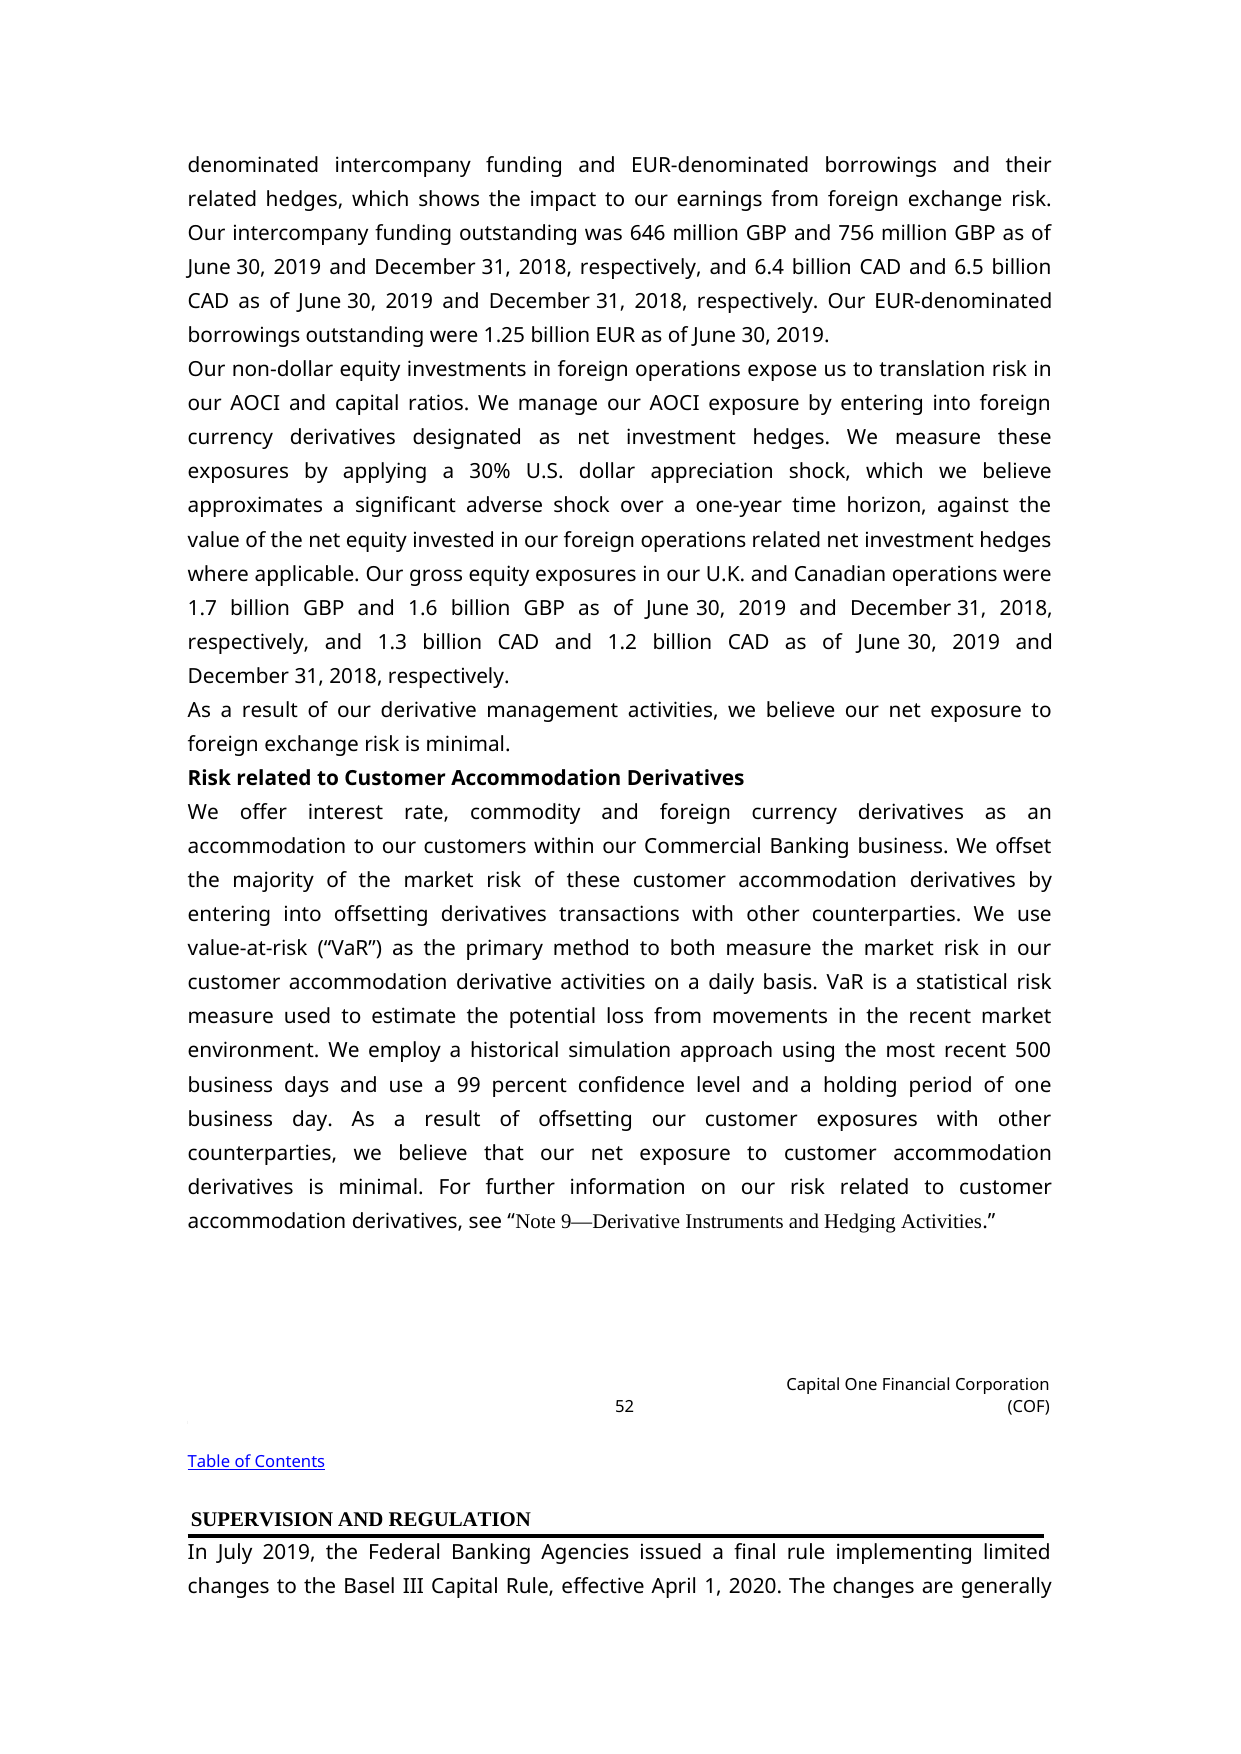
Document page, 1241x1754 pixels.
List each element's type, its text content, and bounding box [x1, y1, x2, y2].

text As a result of our derivative management activities, we believe our net exposure to foreign exchange risk is minimal. [187, 695, 1053, 757]
text Risk related to Customer Accommodation Derivatives [187, 763, 1053, 792]
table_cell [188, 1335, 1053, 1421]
text Table of Contents [187, 1449, 1053, 1472]
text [187, 1537, 1053, 1600]
text Our non-dollar equity investments in foreign operations expose us to translation risk in our AOCI and capital ratios. We manage our AOCI exposure by entering into foreign currency derivatives designated as net investment hedges. We measure these exposures by applying a 30% U.S. dollar appreciation shock, which we believe approximates a significant adverse shock over a one-year time horizon, against the value of the net equity invested in our foreign operations related net investment hedges where applicable. Our gross equity exposures in our U.K. and Canadian operations were 1.7 billion GBP and 1.6 billion GBP as of June 30, 2019 and December 31, 2018, respectively, and 1.3 billion CAD and 1.2 billion CAD as of June 30, 2019 and December 31, 2018, respectively. [187, 354, 1053, 689]
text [187, 150, 1053, 349]
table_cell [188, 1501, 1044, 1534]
text We offer interest rate, commodity and foreign currency derivatives as an accommodation to our customers within our Commercial Banking business. We offset the majority of the market risk of these customer accommodation derivatives by entering into offsetting derivatives transactions with other counterparties. We use value-at-risk (“VaR”) as the primary method to both measure the market risk in our customer accommodation derivative activities on a daily basis. VaR is a statistical risk measure used to estimate the potential loss from movements in the recent market environment. We employ a historical simulation approach using the most recent 500 business days and use a 99 percent confidence level and a holding period of one business day. As a result of offsetting our customer exposures with other counterparties, we believe that our net exposure to customer accommodation derivatives is minimal. For further information on our risk related to customer accommodation derivatives, see “Note 9—Derivative Instruments and Hedging Activities.” [187, 797, 1053, 1234]
